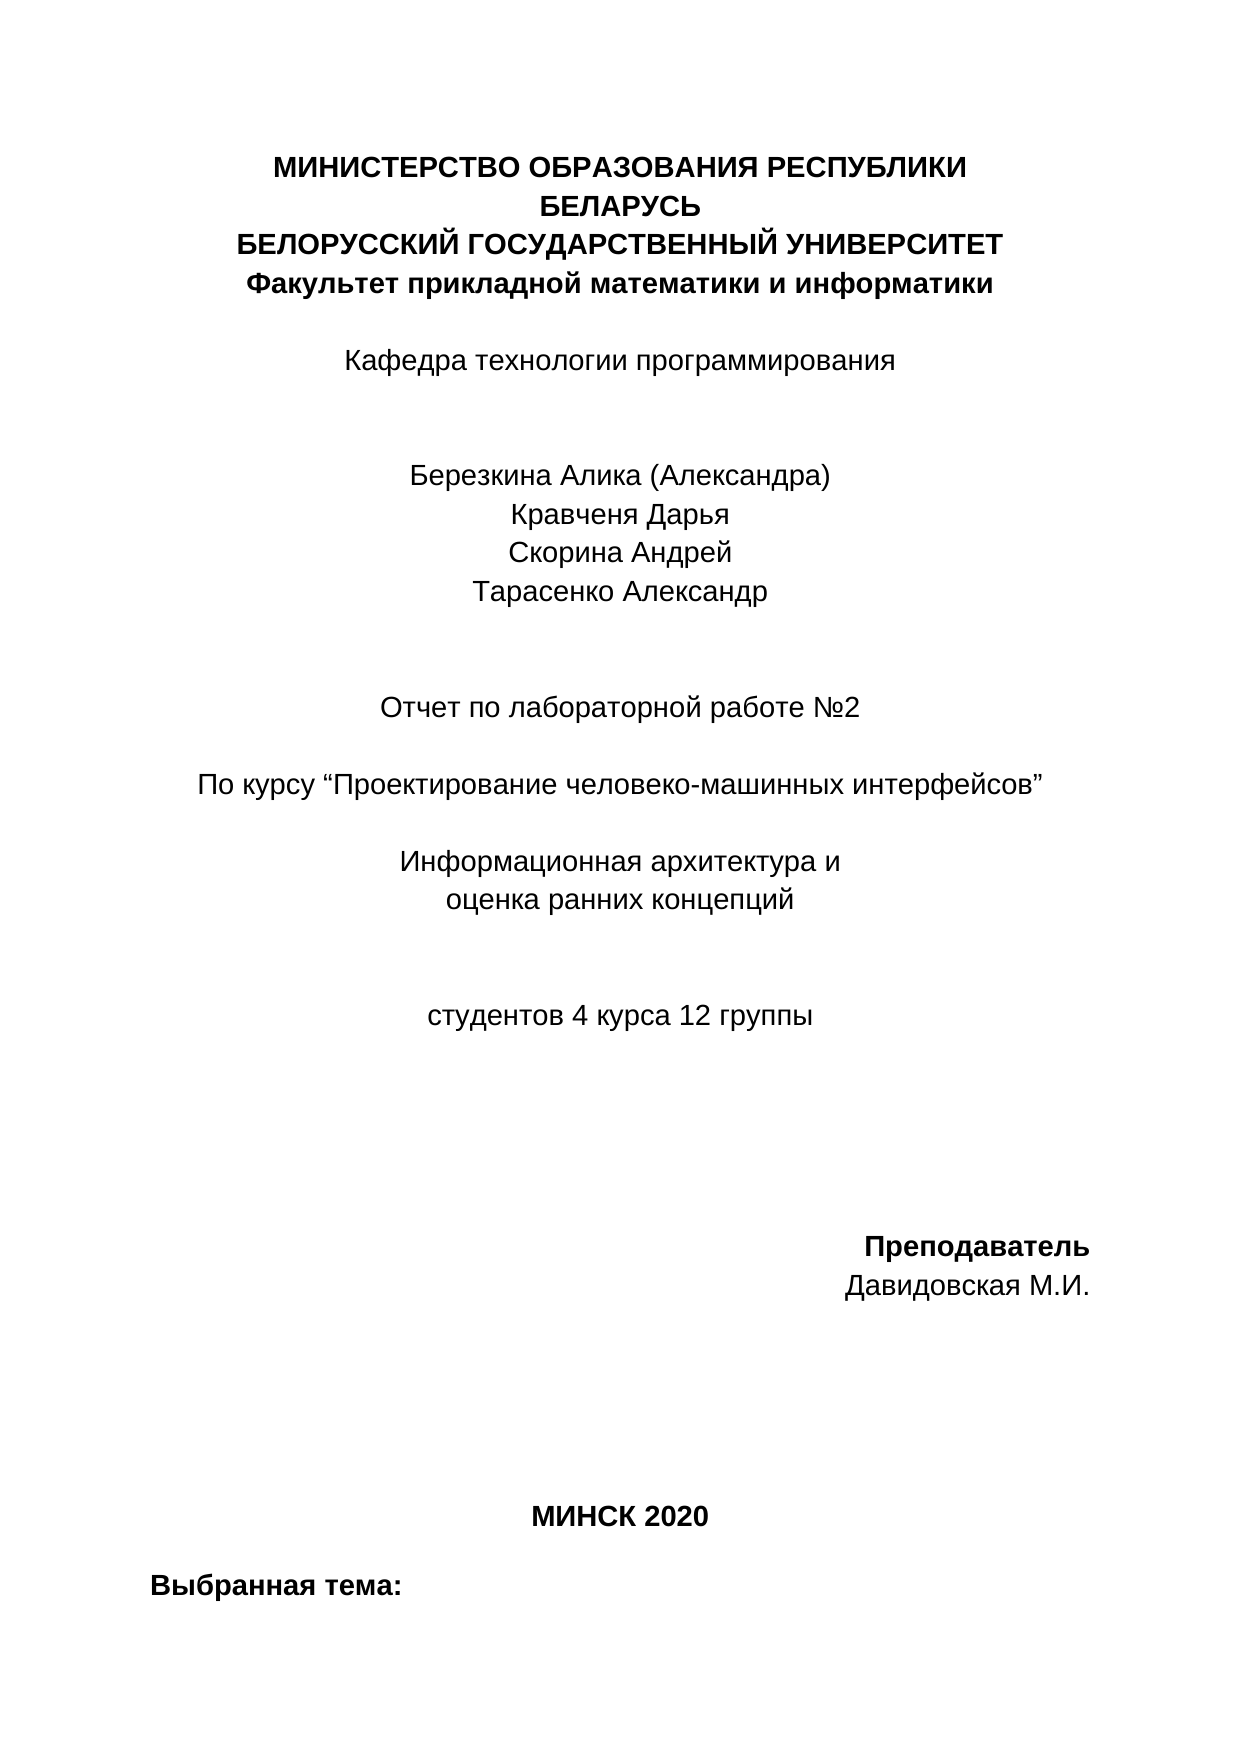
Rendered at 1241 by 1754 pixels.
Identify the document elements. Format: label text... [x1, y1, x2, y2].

text Преподаватель [150, 1229, 1090, 1263]
text Березкина Алика (Александра) [150, 458, 1090, 492]
text Выбранная тема: [150, 1568, 1090, 1601]
text Информационная архитектура и [150, 844, 1090, 877]
text Давидовская М.И. [150, 1268, 1090, 1301]
text Кравченя Дарья [150, 497, 1090, 530]
text МИНИСТЕРСТВО ОБРАЗОВАНИЯ РЕСПУБЛИКИ [150, 150, 1090, 183]
text студентов 4 курса 12 группы [150, 998, 1090, 1031]
text Факультет прикладной математики и информатики [150, 266, 1090, 299]
text оценка ранних концепций [150, 882, 1090, 916]
text Тарасенко Александр [150, 574, 1090, 607]
text Кафедра технологии программирования [150, 343, 1090, 376]
text БЕЛОРУССКИЙ ГОСУДАРСТВЕННЫЙ УНИВЕРСИТЕТ [150, 227, 1090, 261]
text По курсу “Проектирование человеко-машинных интерфейсов” [150, 767, 1090, 800]
text БЕЛАРУСЬ [150, 188, 1090, 222]
text МИНСК 2020 [150, 1499, 1090, 1532]
text Скорина Андрей [150, 535, 1090, 569]
text Отчет по лабораторной работе №2 [150, 689, 1090, 723]
